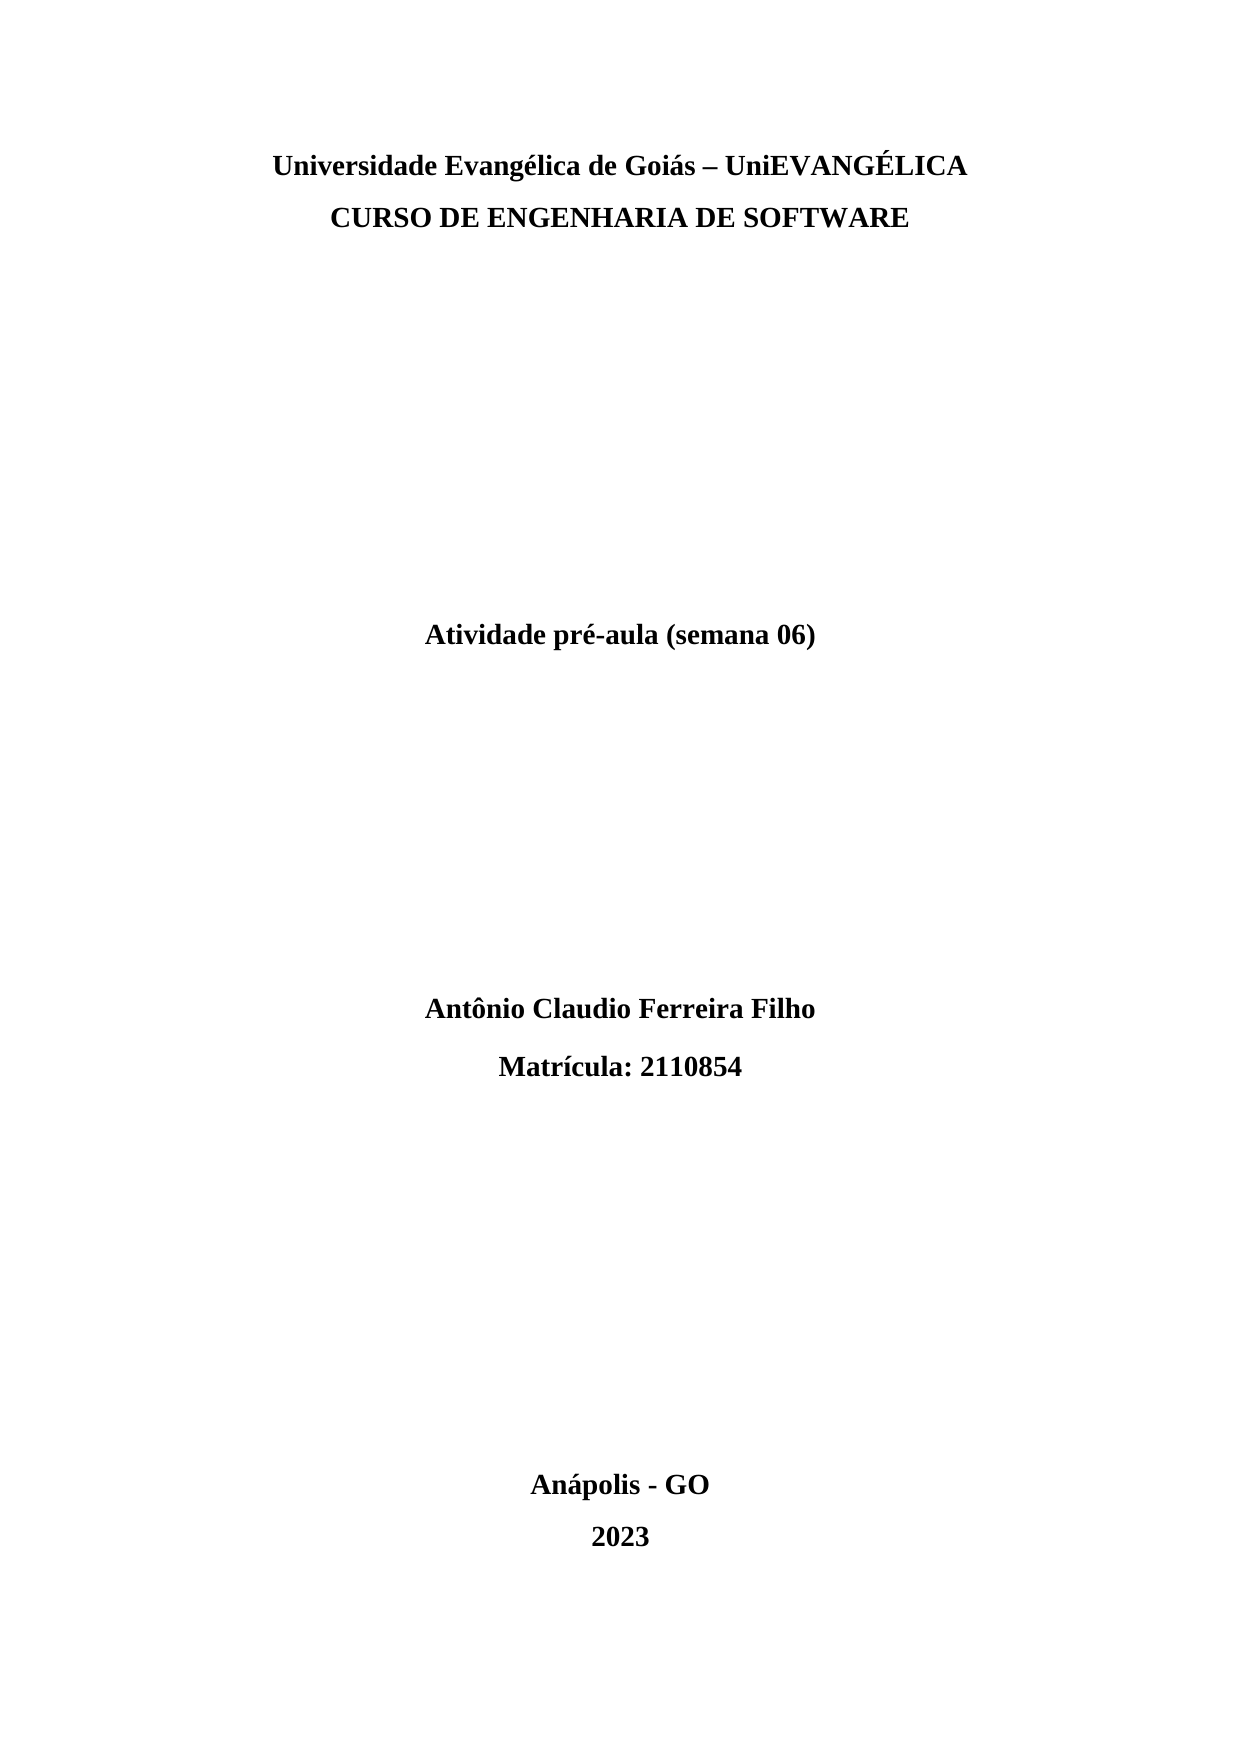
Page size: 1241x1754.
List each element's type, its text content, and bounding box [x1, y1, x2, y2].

text Universidade Evangélica de Goiás – UniEVANGÉLICA [177, 148, 1063, 181]
text Atividade pré-aula (semana 06) [177, 617, 1063, 651]
text CURSO DE ENGENHARIA DE SOFTWARE [177, 200, 1063, 233]
text Anápolis - GO [177, 1467, 1063, 1501]
text Matrícula: 2110854 [177, 1049, 1063, 1083]
text 2023 [177, 1519, 1063, 1553]
text Antônio Claudio Ferreira Filho [177, 991, 1063, 1024]
